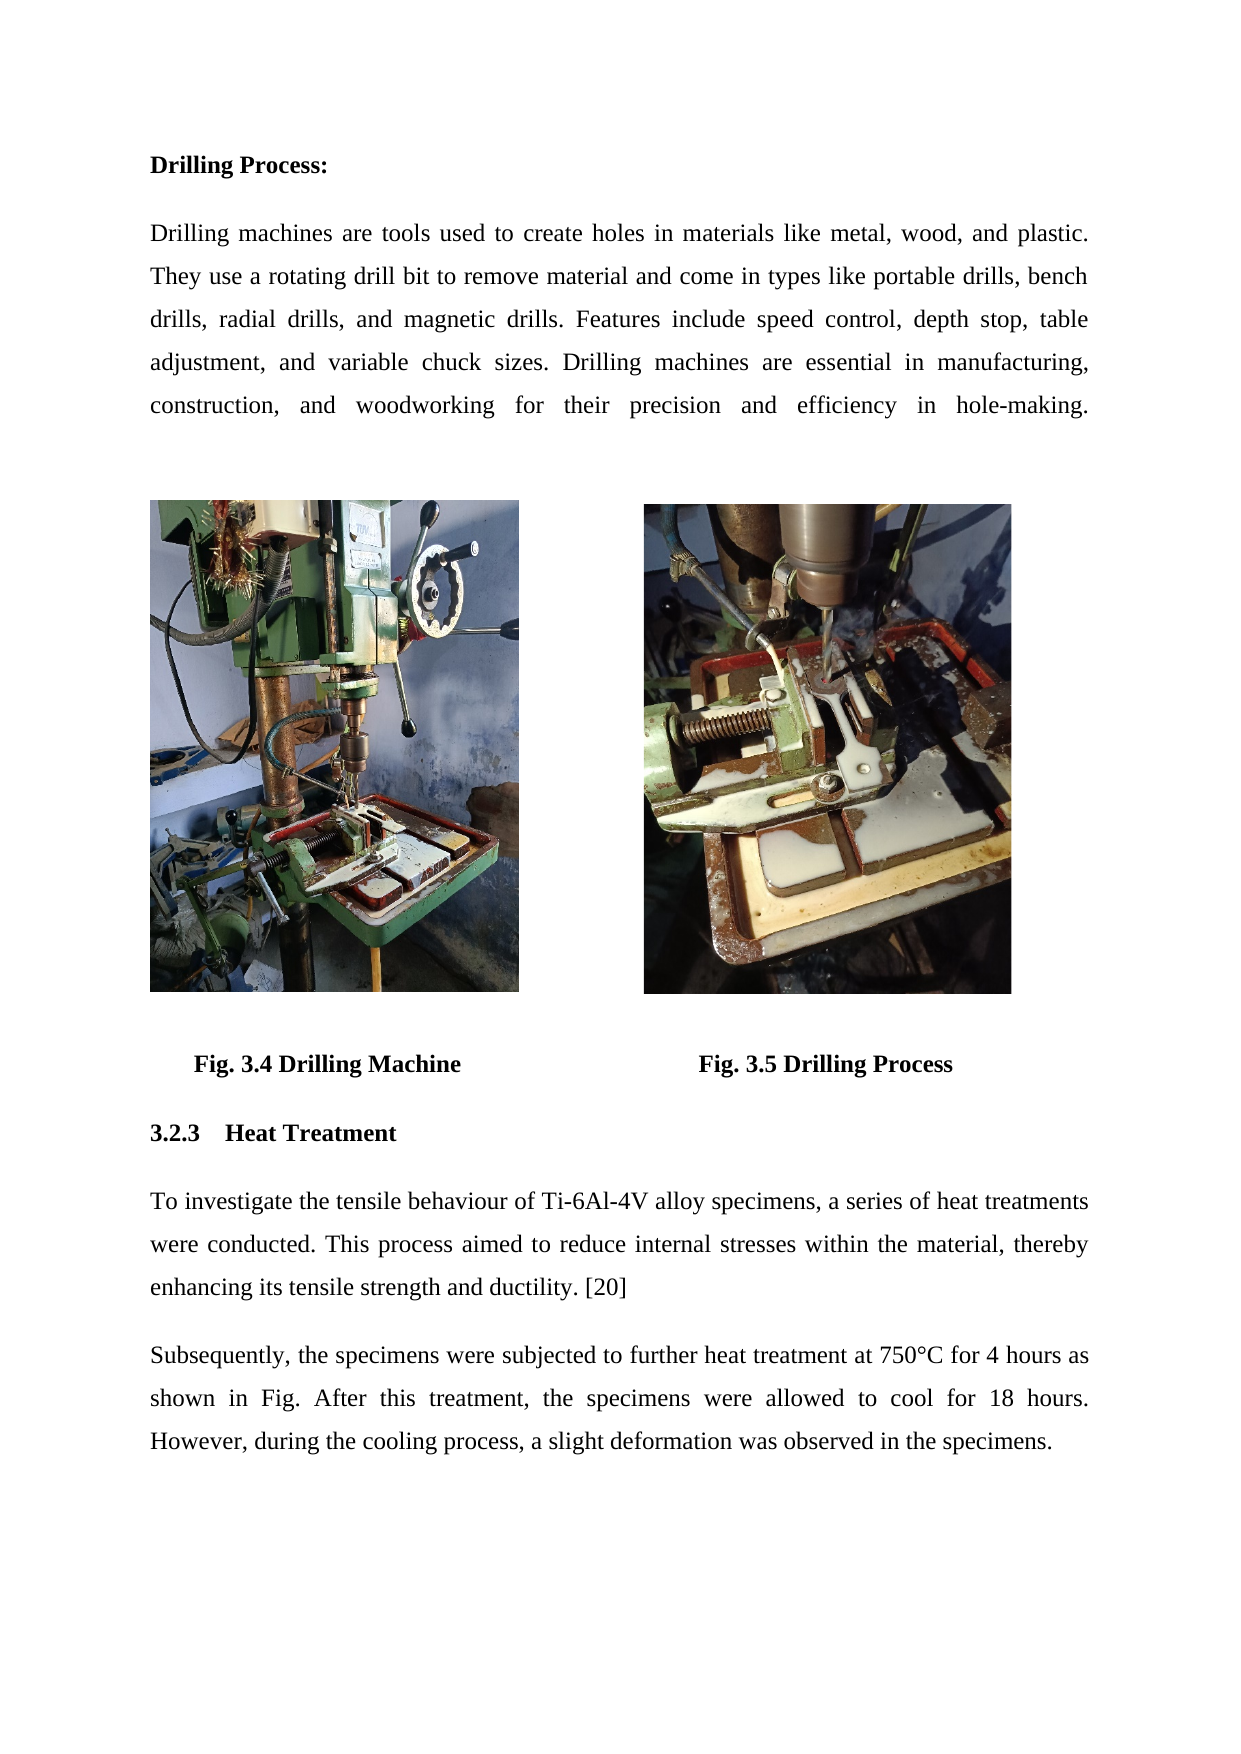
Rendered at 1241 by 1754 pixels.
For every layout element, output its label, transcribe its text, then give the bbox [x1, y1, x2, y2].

text To investigate the tensile behaviour of Ti-6Al-4V alloy specimens, a series of heat treatments were conducted. This process aimed to reduce internal stresses within the material, thereby enhancing its tensile strength and ductility. [20] [150, 1186, 1090, 1301]
picture [643, 504, 1012, 994]
text Drilling Process: [150, 150, 1090, 179]
picture [150, 500, 519, 992]
text 3.2.3 Heat Treatment [150, 1118, 1090, 1146]
text Drilling machines are tools used to create holes in materials like metal, wood, and plastic. They use a rotating drill bit to remove material and come in types like portable drills, bench drills, radial drills, and magnetic drills. Features include speed control, depth stop, table adjustment, and variable chuck sizes. Drilling machines are essential in manufacturing, construction, and woodworking for their precision and efficiency in hole-making. [150, 218, 1090, 461]
text Subsequently, the specimens were subjected to further heat treatment at 750°C for 4 hours as shown in Fig. After this treatment, the specimens were allowed to cool for 18 hours. However, during the cooling process, a slight deformation was observed in the specimens. [150, 1340, 1090, 1455]
